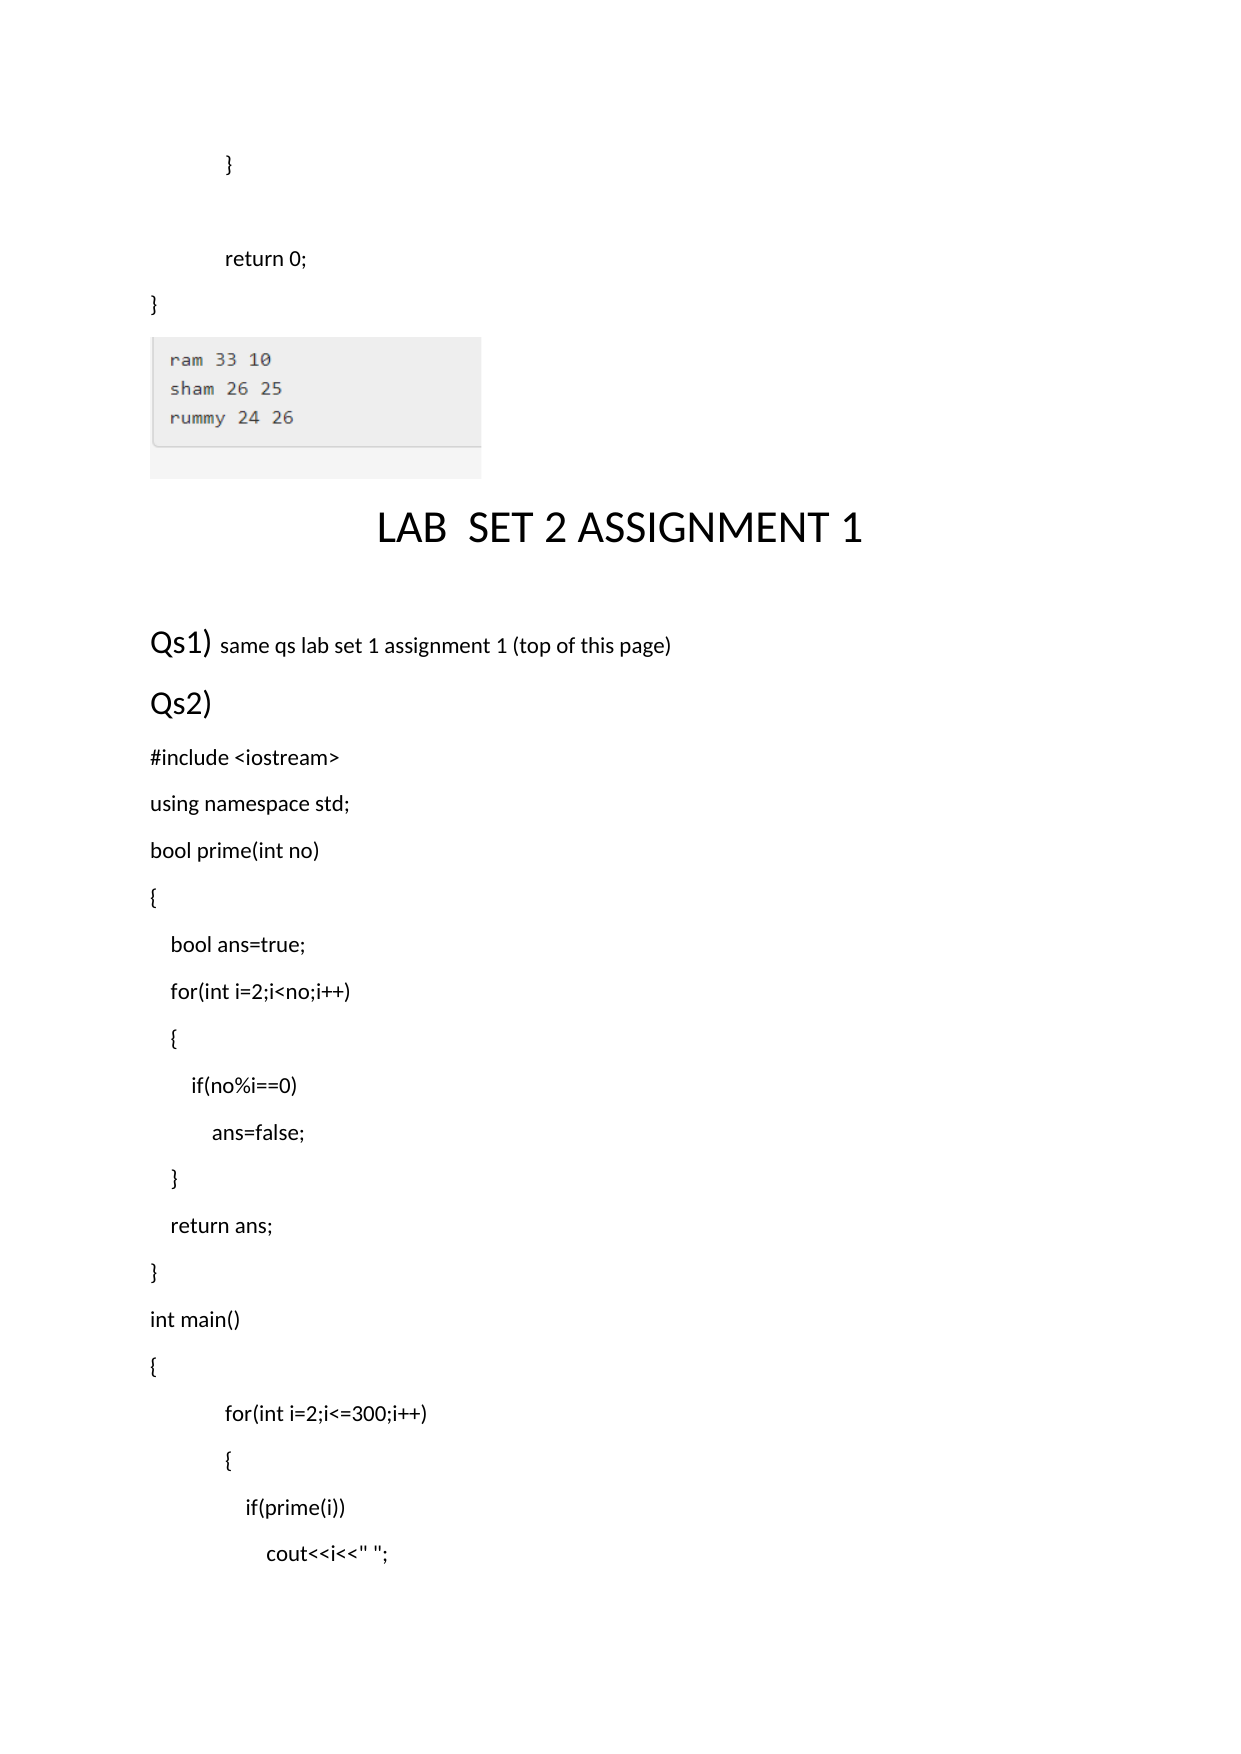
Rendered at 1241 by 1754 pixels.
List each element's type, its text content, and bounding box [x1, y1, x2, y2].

text return ans; [150, 1211, 1090, 1239]
text Qs2) [150, 682, 1090, 723]
text return 0; [150, 244, 1090, 272]
text for(int i=2;i<=300;i++) [150, 1399, 1090, 1427]
text if(prime(i)) [150, 1493, 1090, 1521]
text } [150, 1164, 1090, 1193]
text { [150, 1024, 1090, 1052]
text if(no%i==0) [150, 1071, 1090, 1099]
text bool ans=true; [150, 930, 1090, 958]
text Qs1) same qs lab set 1 assignment 1 (top of this page) [150, 621, 1090, 662]
text } [150, 291, 1090, 319]
text { [150, 1446, 1090, 1474]
text { [150, 883, 1090, 911]
text } [150, 1258, 1090, 1286]
text for(int i=2;i<no;i++) [150, 977, 1090, 1005]
text } [150, 150, 1090, 178]
text using namespace std; [150, 789, 1090, 818]
text { [150, 1352, 1090, 1380]
text #include <iostream> [150, 743, 1090, 771]
picture [150, 337, 482, 479]
text cout<<i<<" "; [150, 1539, 1090, 1568]
text bool prime(int no) [150, 836, 1090, 864]
text ans=false; [150, 1118, 1090, 1146]
text LAB SET 2 ASSIGNMENT 1 [150, 498, 1090, 553]
text int main() [150, 1305, 1090, 1333]
